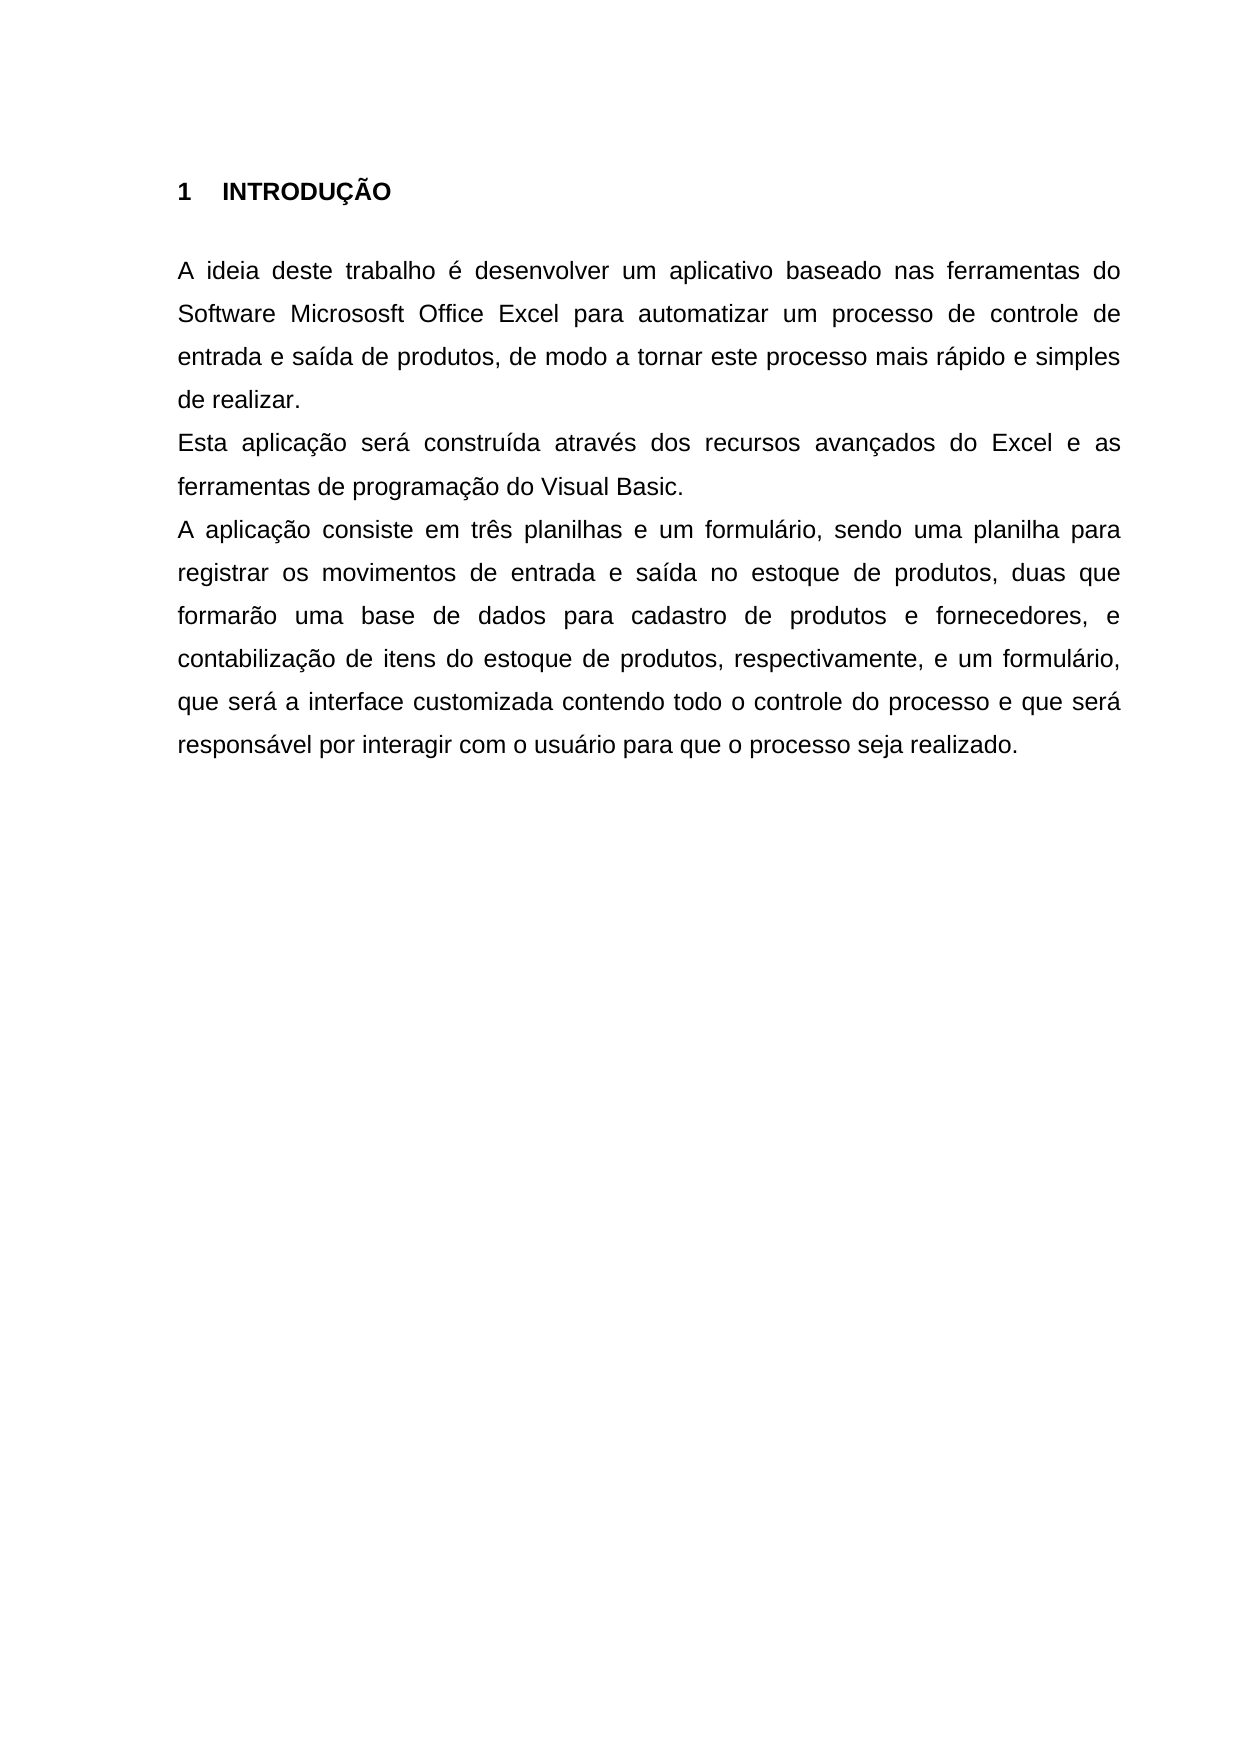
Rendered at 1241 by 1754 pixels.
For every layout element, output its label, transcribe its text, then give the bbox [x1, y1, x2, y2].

text A aplicação consiste em três planilhas e um formulário, sendo uma planilha para registrar os movimentos de entrada e saída no estoque de produtos, duas que formarão uma base de dados para cadastro de produtos e fornecedores, e contabilização de itens do estoque de produtos, respectivamente, e um formulário, que será a interface customizada contendo todo o controle do processo e que será responsável por interagir com o usuário para que o processo seja realizado. [177, 515, 1122, 759]
text Esta aplicação será construída através dos recursos avançados do Excel e as ferramentas de programação do Visual Basic. [177, 428, 1122, 500]
text A ideia deste trabalho é desenvolver um aplicativo baseado nas ferramentas do Software Micrososft Office Excel para automatizar um processo de controle de entrada e saída de produtos, de modo a tornar este processo mais rápido e simples de realizar. [177, 256, 1122, 414]
subtitle introdução [177, 177, 1122, 206]
